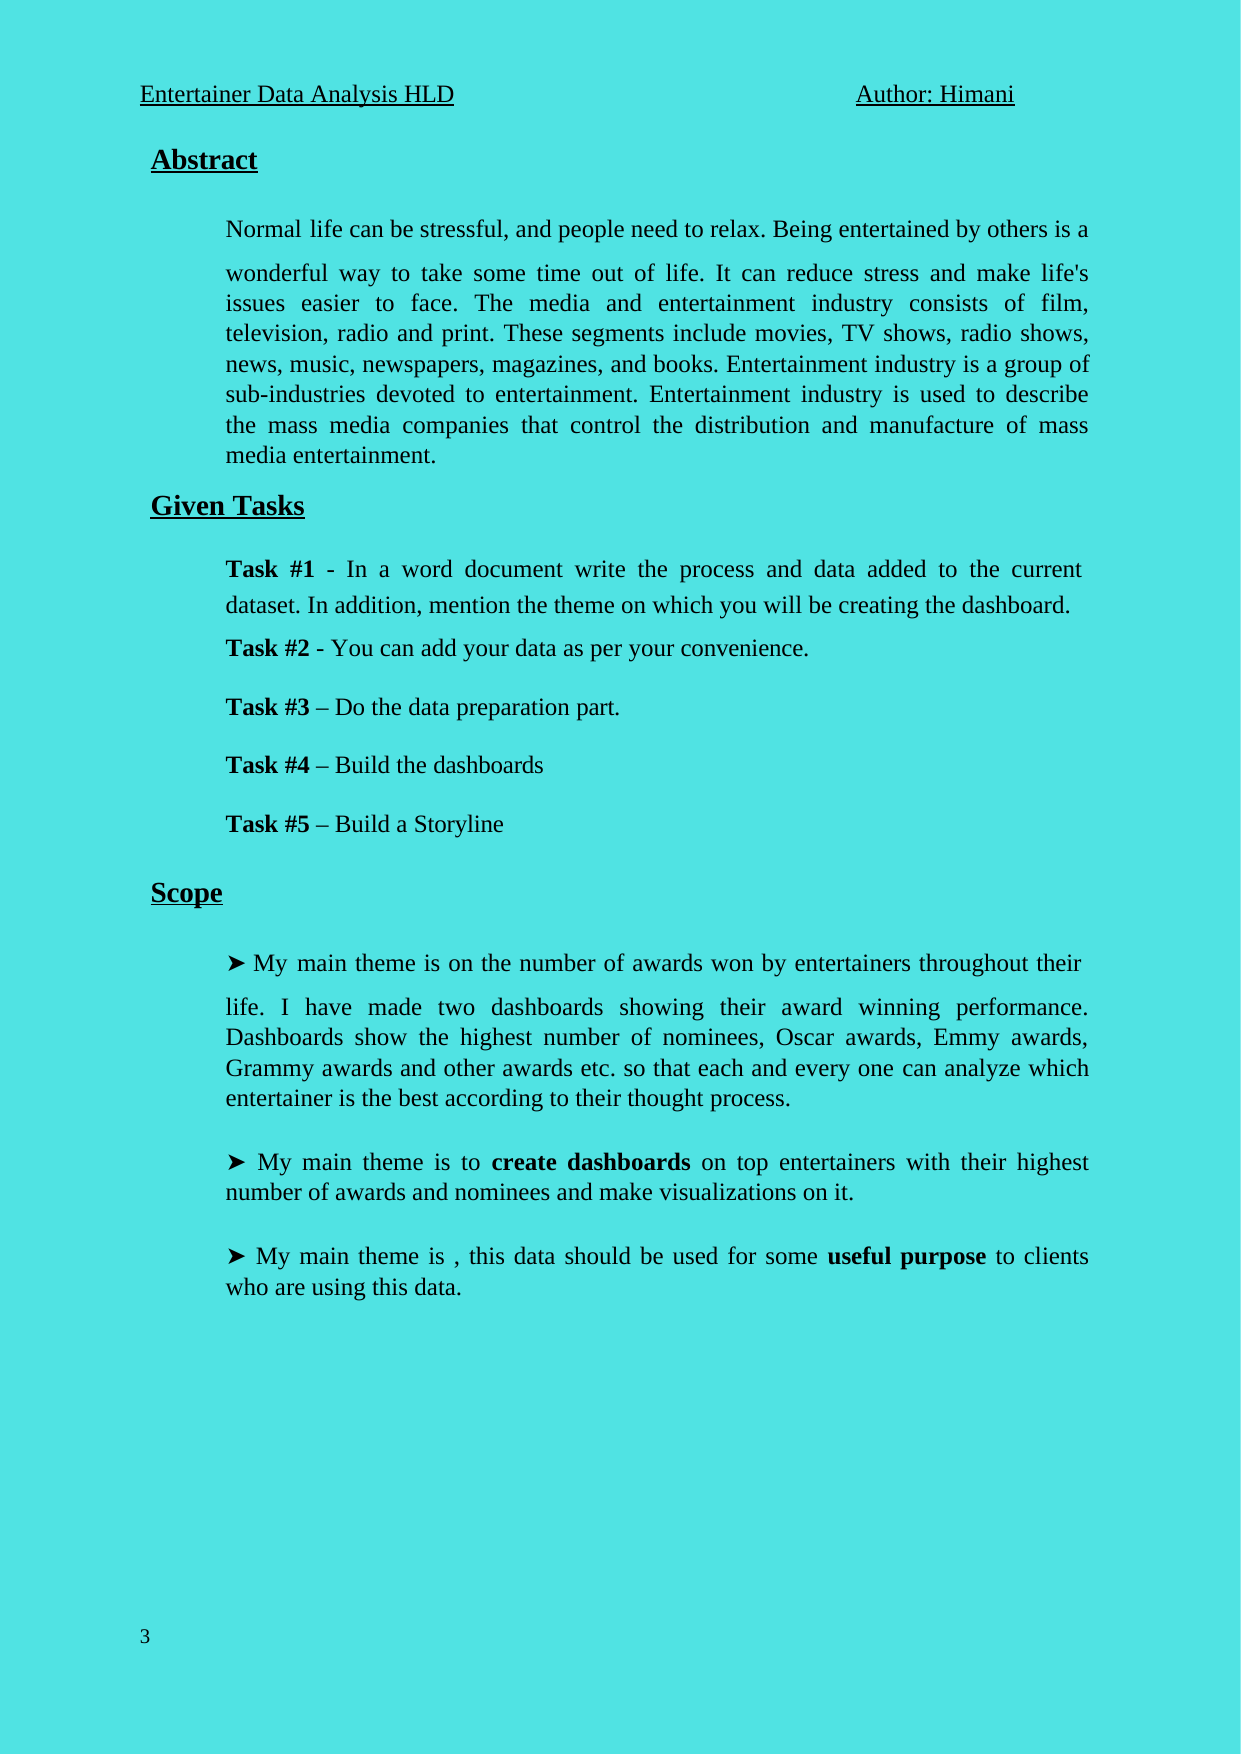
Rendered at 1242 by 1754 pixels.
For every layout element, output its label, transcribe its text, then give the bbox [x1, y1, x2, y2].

subtitle Given Tasks [150, 488, 1110, 522]
text Task #2 - You can add your data as per your convenience. [225, 633, 1110, 662]
text Task #5 – Build a Storyline [225, 809, 1110, 838]
text Normal life can be stressful, and people need to relax. Being entertained by others is a [225, 214, 1110, 242]
text wonderful way to take some time out of life. It can reduce stress and make life's issues easier to face. The media and entertainment industry consists of film, television, radio and print. These segments include movies, TV shows, radio shows, news, music, newspapers, magazines, and books. Entertainment industry is a group of sub-industries devoted to entertainment. Entertainment industry is used to describe the mass media companies that control the distribution and manufacture of mass media entertainment. [225, 258, 1090, 469]
text Entertainer Data Analysis HLD Author: Himani [139, 79, 1110, 107]
text ➤ My main theme is on the number of awards won by entertainers throughout their [225, 944, 1110, 978]
subtitle Abstract [150, 142, 1110, 175]
text Task #1 - In a word document write the process and data added to the current dataset. In addition, mention the theme on which you will be creating the dashboard. [225, 554, 1082, 619]
text 3 [139, 1624, 1110, 1648]
text life. I have made two dashboards showing their award winning performance. Dashboards show the highest number of nominees, Oscar awards, Emmy awards, Grammy awards and other awards etc. so that each and every one can analyze which entertainer is the best according to their thought process. [225, 992, 1089, 1112]
text Task #3 – Do the data preparation part. [225, 692, 1110, 720]
text ➤ My main theme is , this data should be used for some useful purpose to clients who are using this data. [225, 1238, 1089, 1301]
text Task #4 – Build the dashboards [225, 751, 1110, 779]
subtitle Scope [150, 875, 1110, 908]
text ➤ My main theme is to create dashboards on top entertainers with their highest number of awards and nominees and make visualizations on it. [225, 1143, 1090, 1206]
